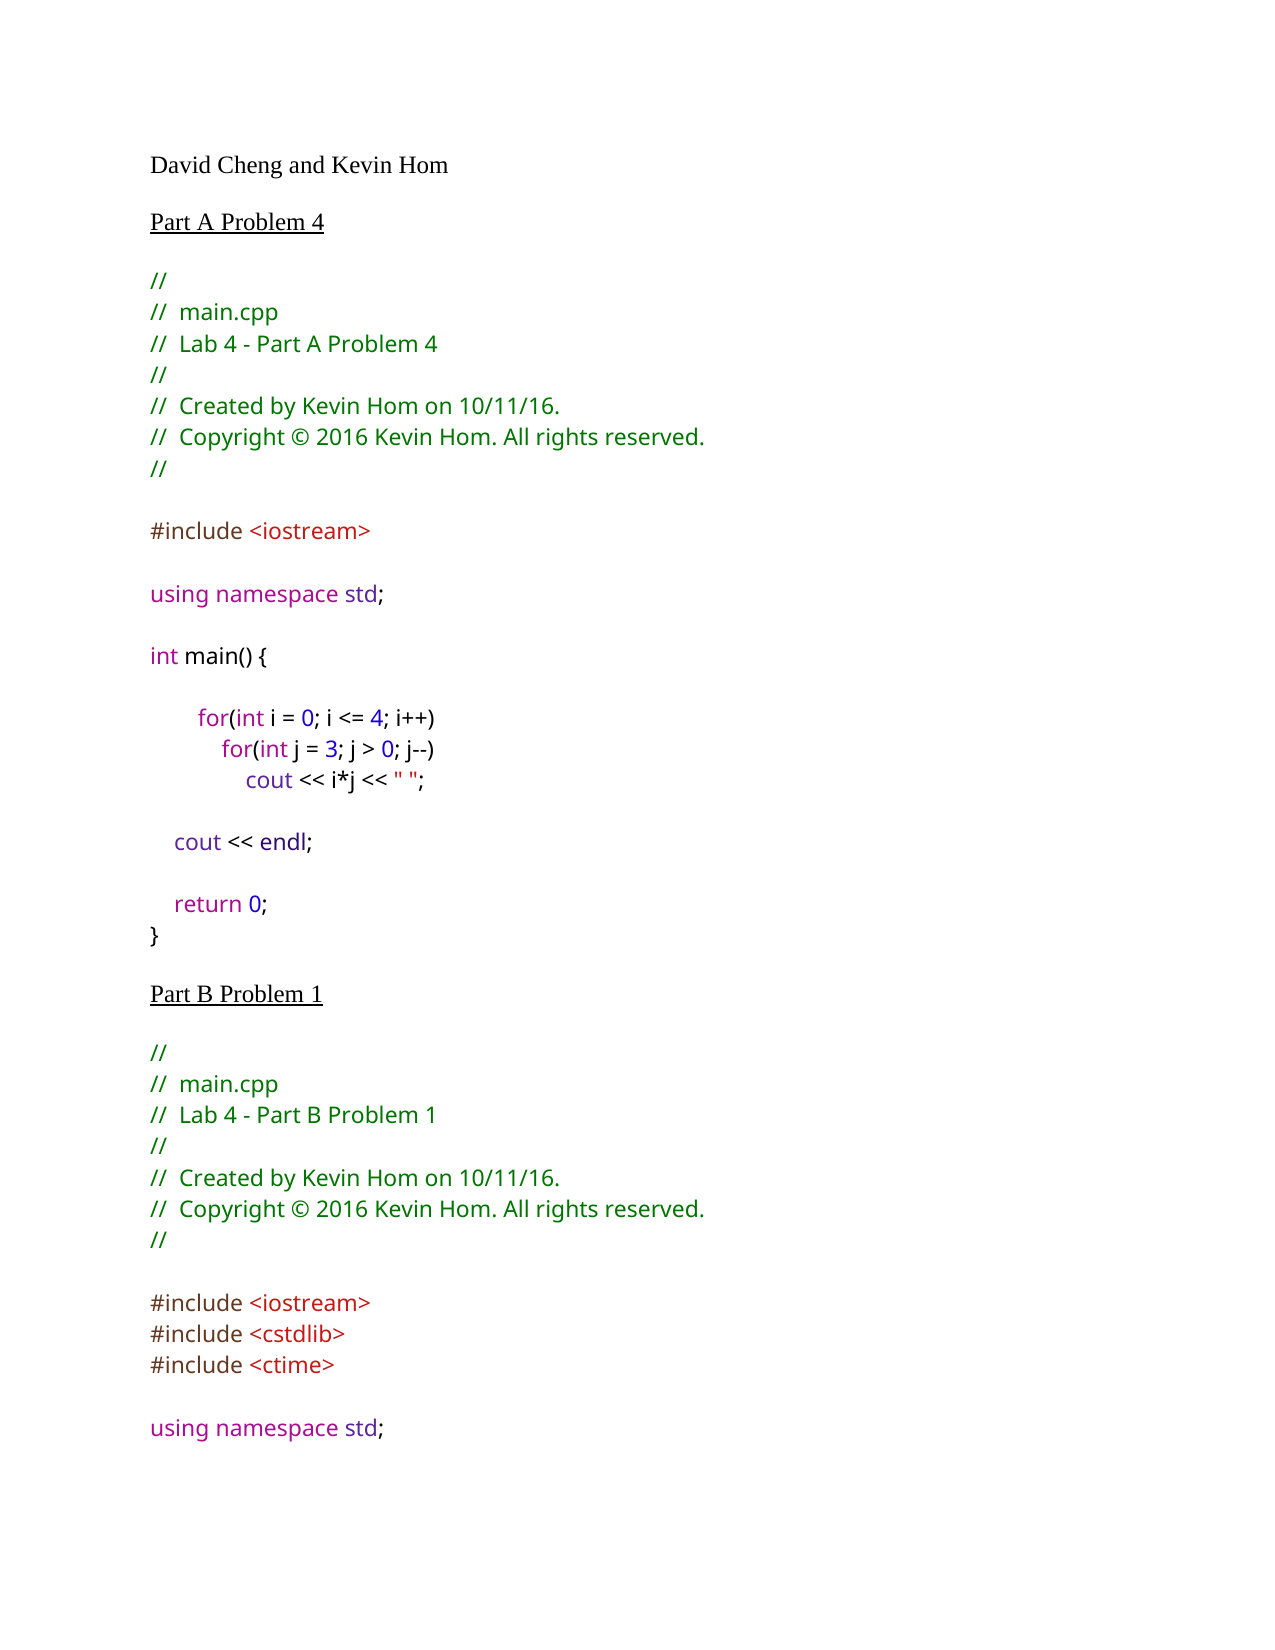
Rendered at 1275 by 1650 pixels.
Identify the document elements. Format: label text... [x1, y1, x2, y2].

text #include <ctime> [150, 1349, 1125, 1380]
text for(int i = 0; i <= 4; i++) [150, 702, 1125, 733]
text // [150, 359, 1125, 390]
text cout << endl; [150, 826, 1125, 857]
text Part B Problem 1 [150, 979, 1125, 1008]
text #include <iostream> [150, 515, 1125, 546]
text // Lab 4 - Part A Problem 4 [150, 327, 1125, 359]
text using namespace std; [150, 577, 1125, 609]
text using namespace std; [150, 1412, 1125, 1443]
text // Copyright © 2016 Kevin Hom. All rights reserved. [150, 421, 1125, 452]
text // [150, 452, 1125, 484]
text int main() { [150, 640, 1125, 671]
text #include <cstdlib> [150, 1318, 1125, 1349]
text David Cheng and Kevin Hom [150, 150, 1125, 179]
text for(int j = 3; j > 0; j--) [150, 733, 1125, 764]
text // Created by Kevin Hom on 10/11/16. [150, 390, 1125, 421]
text // [150, 265, 1125, 296]
text // Lab 4 - Part B Problem 1 [150, 1099, 1125, 1130]
text Part A Problem 4 [150, 207, 1125, 236]
text #include <iostream> [150, 1287, 1125, 1318]
text } [150, 919, 1125, 950]
text // [150, 1130, 1125, 1162]
text return 0; [150, 888, 1125, 919]
text cout << i*j << " "; [150, 764, 1125, 796]
text // main.cpp [150, 1068, 1125, 1099]
text // main.cpp [150, 296, 1125, 327]
text // Created by Kevin Hom on 10/11/16. [150, 1162, 1125, 1193]
text // [150, 1224, 1125, 1255]
text // [150, 1037, 1125, 1068]
text // Copyright © 2016 Kevin Hom. All rights reserved. [150, 1193, 1125, 1224]
